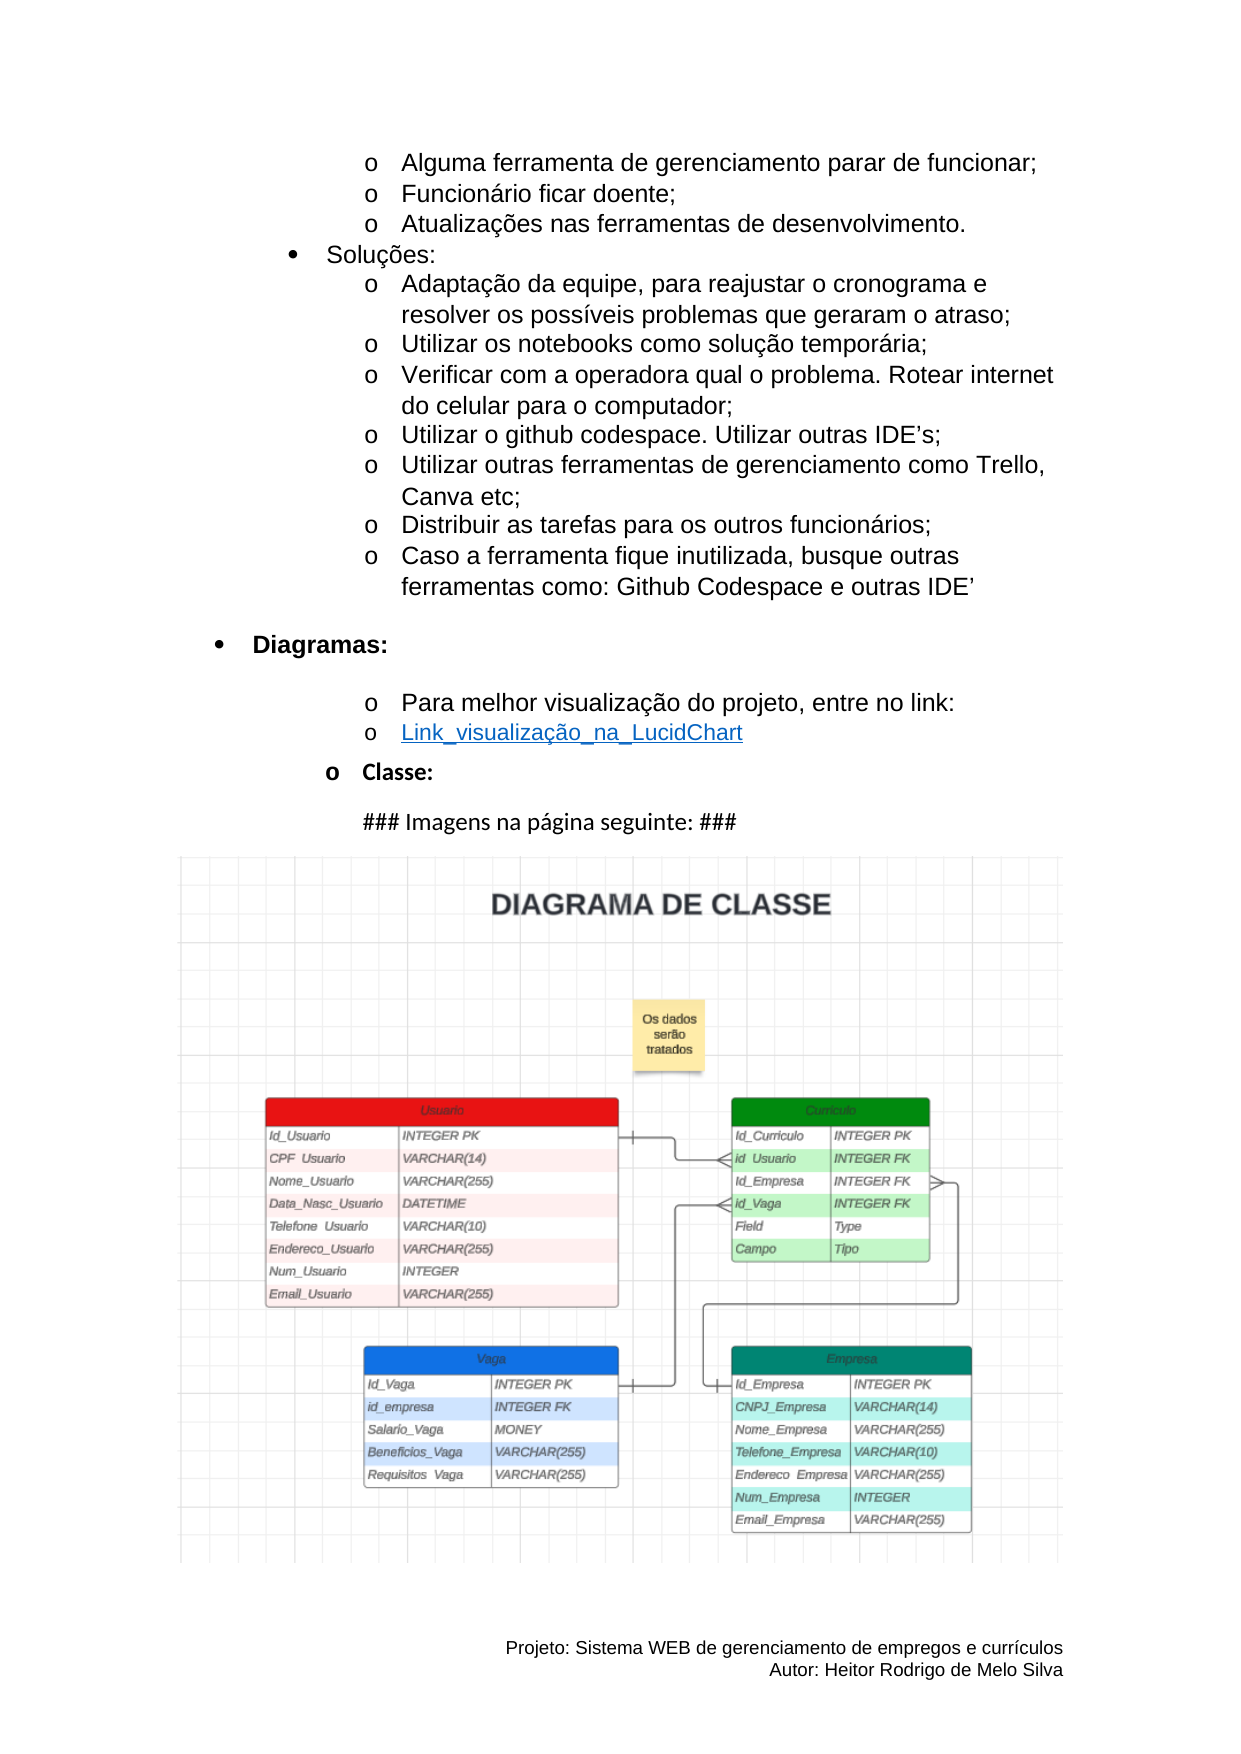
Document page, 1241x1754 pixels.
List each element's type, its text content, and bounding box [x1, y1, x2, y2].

subtitle Alguma ferramenta de gerenciamento parar de funcionar; [364, 148, 1063, 178]
subtitle Utilizar outras ferramentas de gerenciamento como Trello, Canva etc; [364, 451, 1063, 510]
list Classe: [325, 756, 1063, 787]
subtitle Diagramas: [215, 630, 1063, 659]
subtitle Funcionário ficar doente; [364, 178, 1063, 209]
subtitle Adaptação da equipe, para reajustar o cronograma e resolver os possíveis problemas que geraram o atraso; [364, 269, 1063, 329]
subtitle Utilizar o github codespace. Utilizar outras IDE’s; [364, 419, 1063, 451]
subtitle Utilizar os notebooks como solução temporária; [364, 329, 1063, 360]
text ### Imagens na página seguinte: ### [362, 807, 1063, 837]
subtitle Distribuir as tarefas para os outros funcionários; [364, 510, 1063, 541]
subtitle Atualizações nas ferramentas de desenvolvimento. [364, 209, 1063, 240]
subtitle Soluções: [289, 240, 1063, 269]
subtitle Caso a ferramenta fique inutilizada, busque outras ferramentas como: Github Codespace e outras IDE’ [364, 541, 1063, 601]
picture [177, 856, 1063, 1563]
subtitle Verificar com a operadora qual o problema. Rotear internet do celular para o computador; [364, 360, 1063, 419]
subtitle Para melhor visualização do projeto, entre no link: [364, 688, 1063, 719]
subtitle Link_visualização_na_LucidChart [364, 719, 1063, 747]
